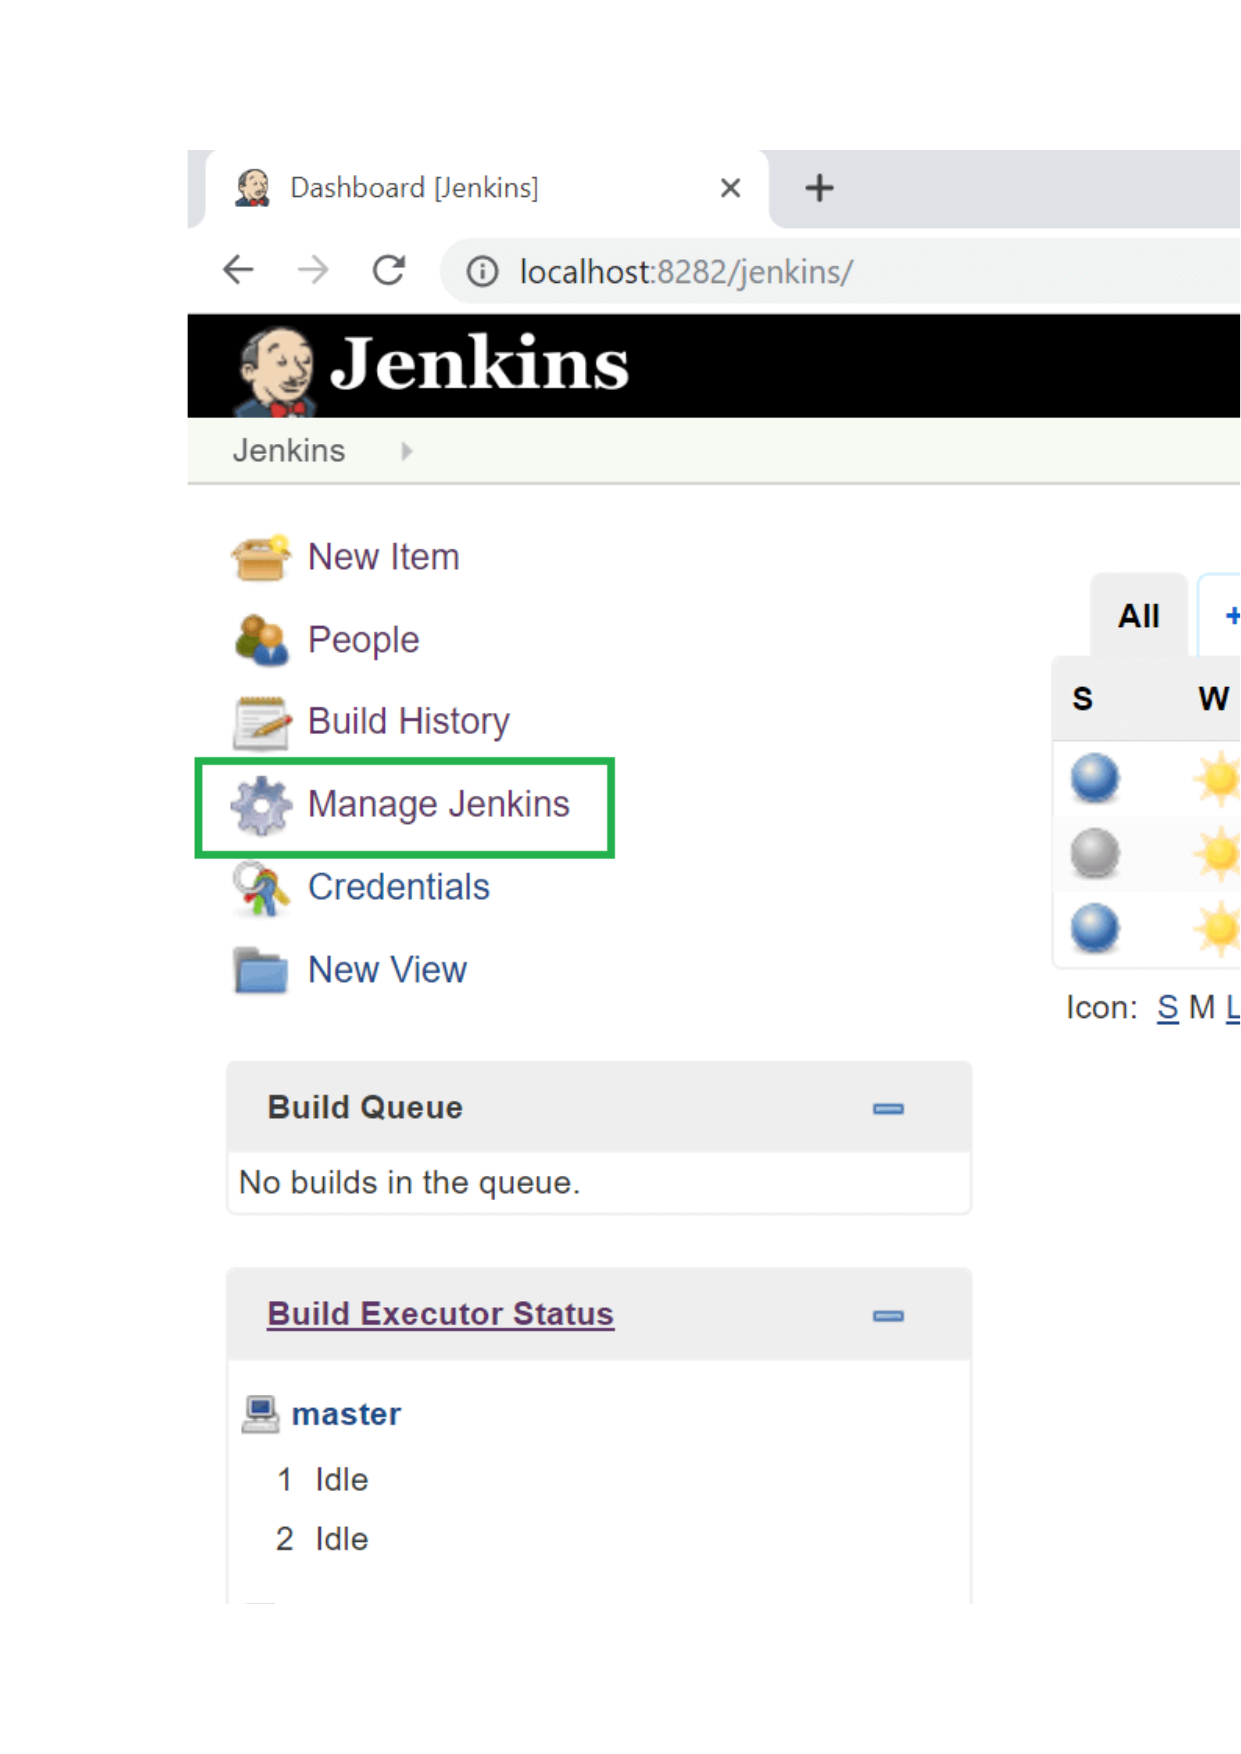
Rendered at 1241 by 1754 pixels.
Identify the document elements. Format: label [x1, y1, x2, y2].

picture [187, 150, 1241, 1604]
